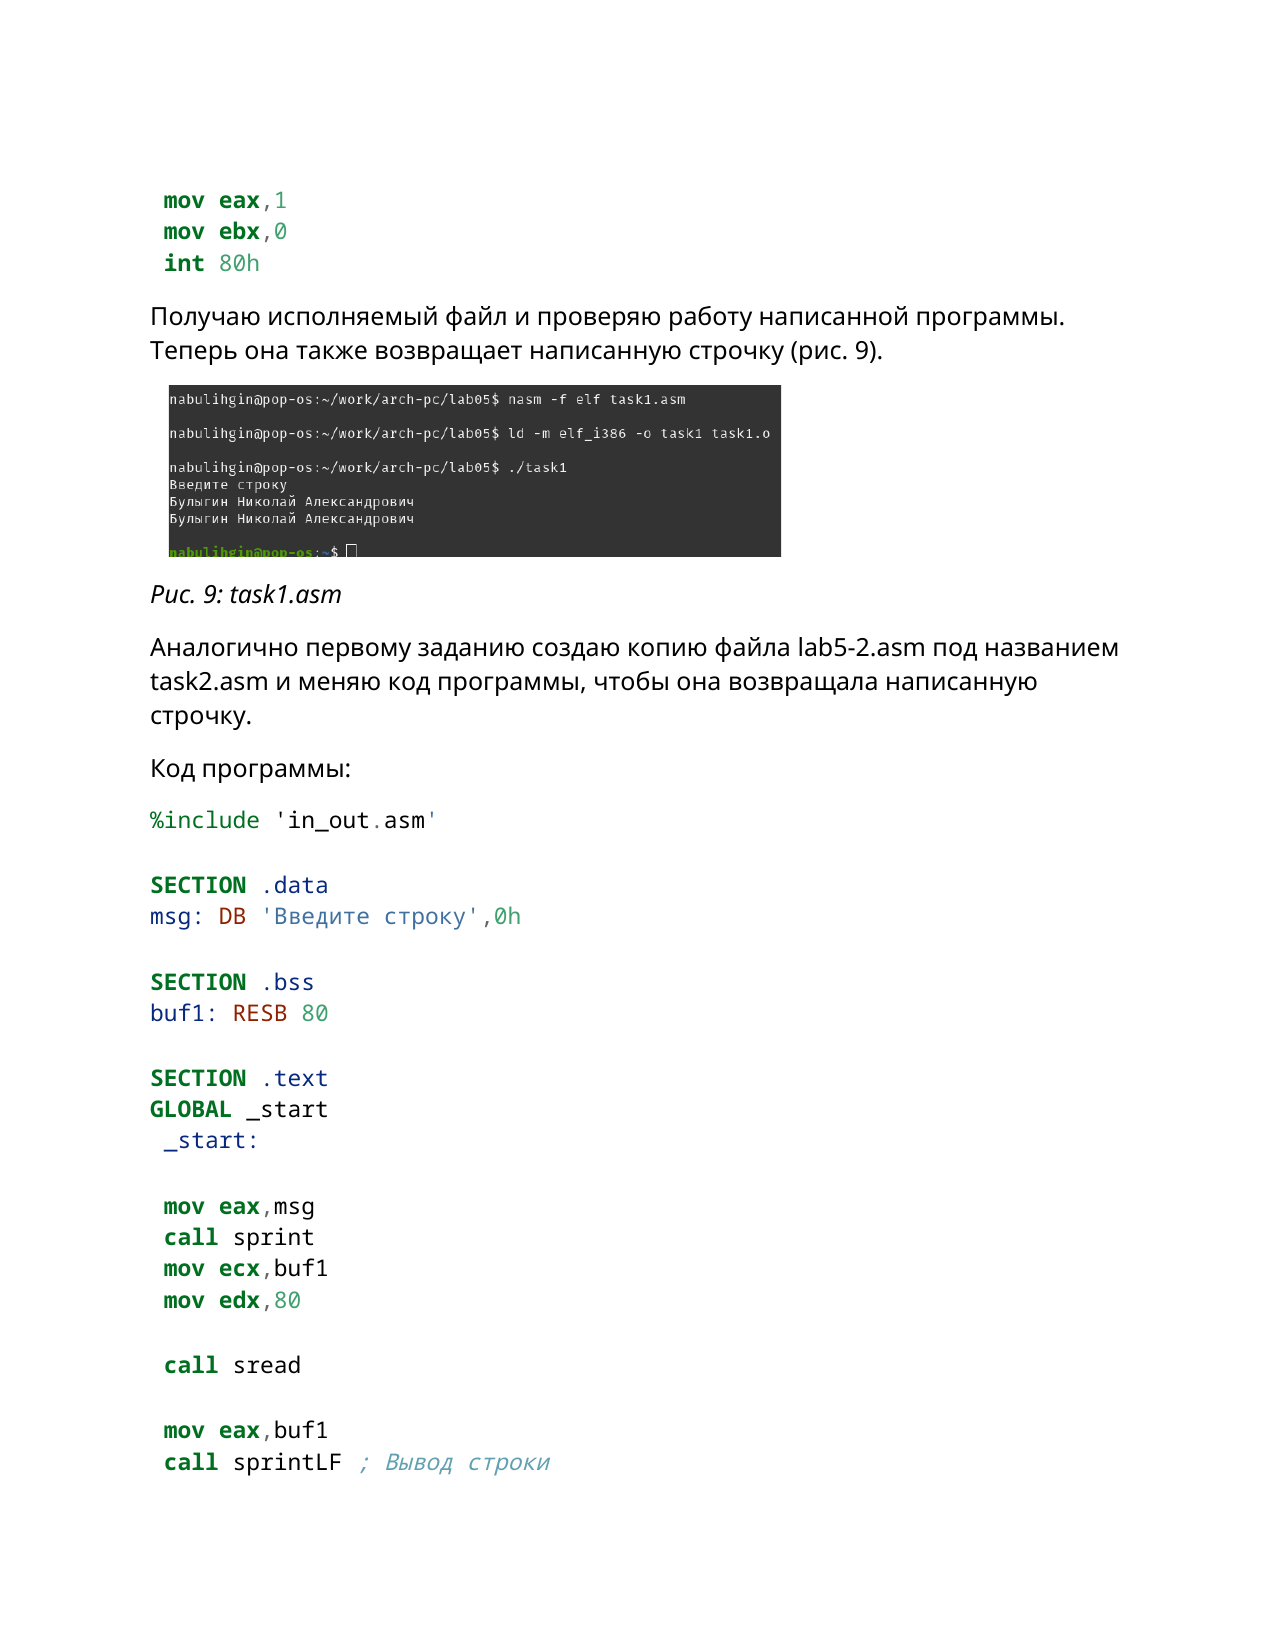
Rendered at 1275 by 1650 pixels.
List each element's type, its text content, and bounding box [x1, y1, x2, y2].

text Аналогично первому заданию создаю копию файла lab5-2.asm под названием task2.asm и меняю код программы, чтобы она возвращала написанную строчку. [150, 630, 1125, 732]
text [150, 803, 1125, 1477]
picture [168, 385, 782, 557]
text Код программы: [150, 751, 1125, 785]
text Получаю исполняемый файл и проверяю работу написанной программы. Теперь она также возвращает написанную строчку (рис. 9). [150, 299, 1125, 367]
text Рис. 9: task1.asm [150, 577, 1125, 611]
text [150, 150, 1125, 278]
